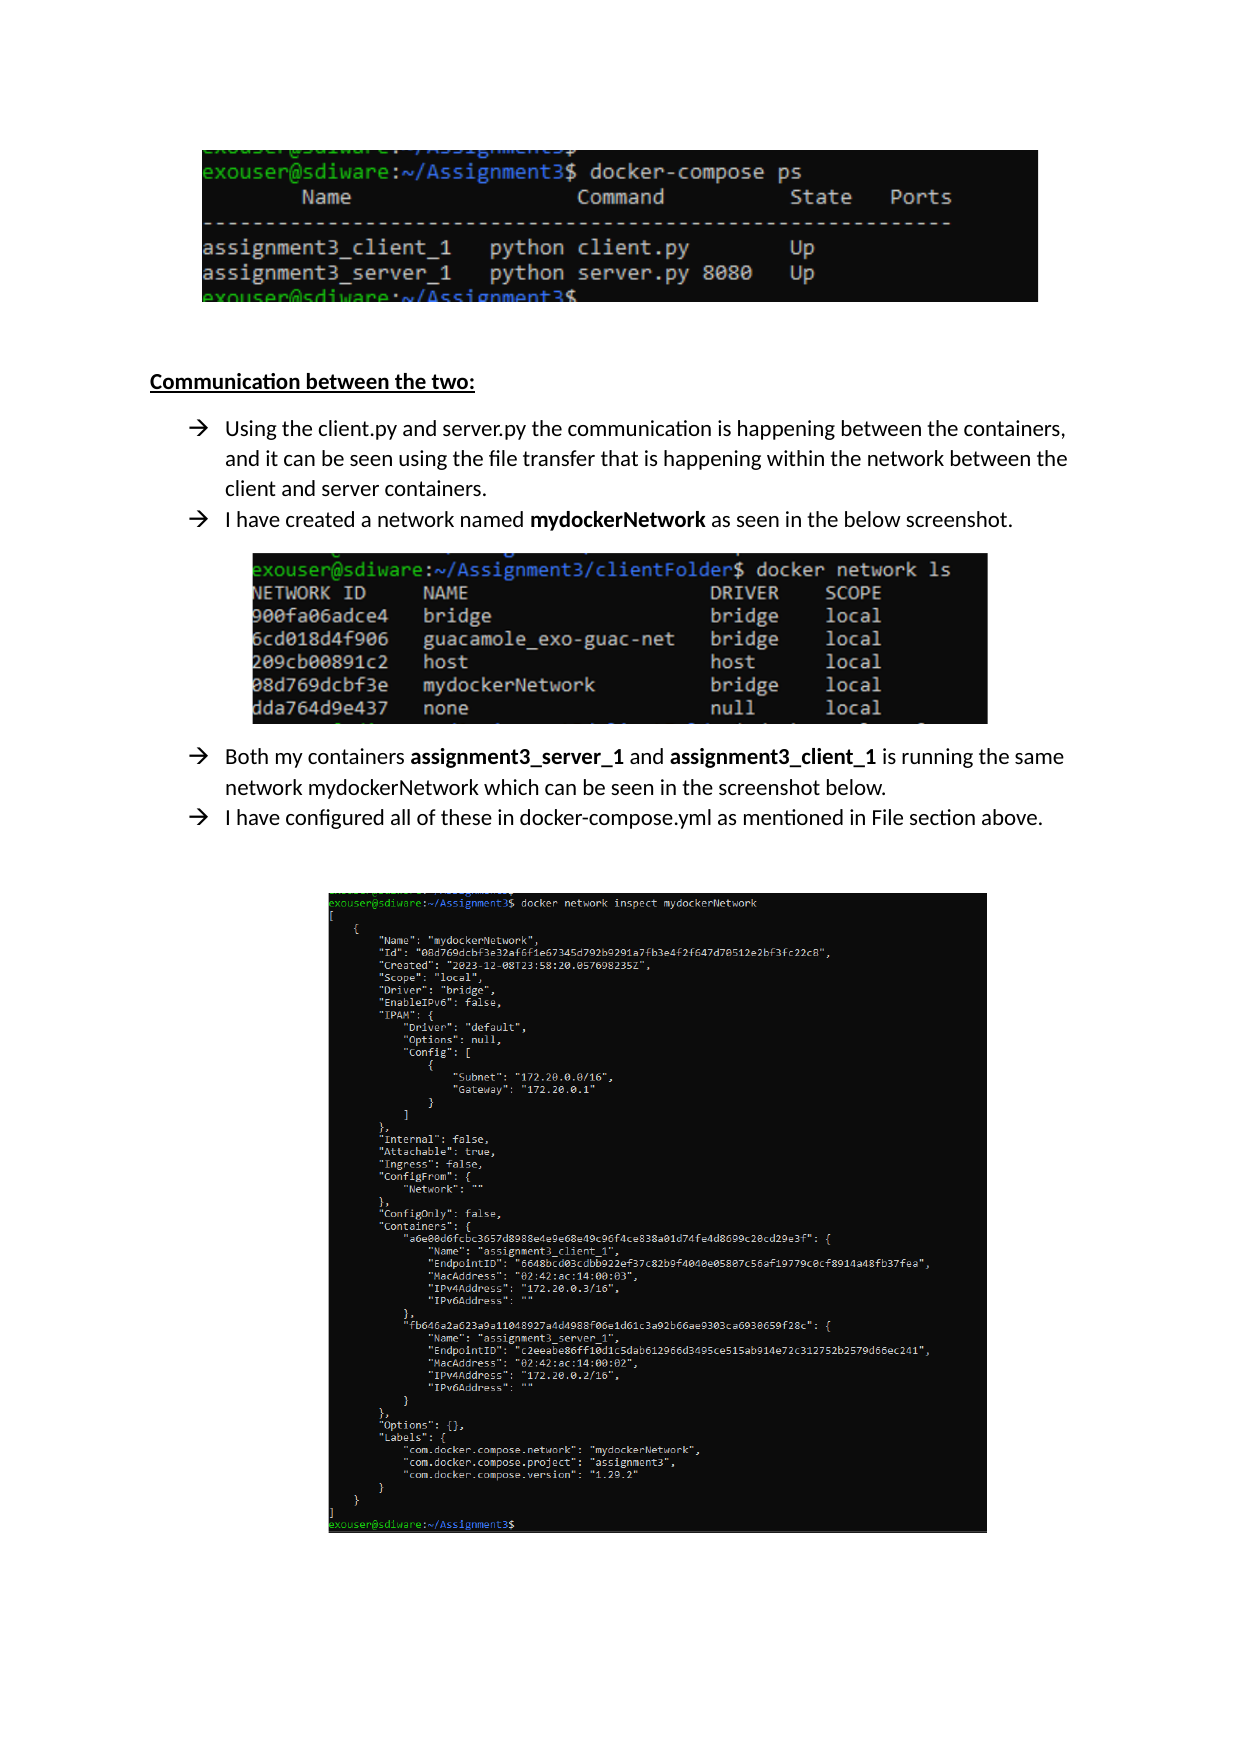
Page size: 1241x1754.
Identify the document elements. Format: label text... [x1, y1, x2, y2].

picture [202, 150, 1039, 302]
list Using the client.py and server.py the communication is happening between the containers, and it can be seen using the file transfer that is happening within the network between the client and server containers. [187, 414, 1090, 503]
picture [328, 893, 987, 1533]
list Both my containers assignment3_server_1 and assignment3_client_1 is running the same network mydockerNetwork which can be seen in the screenshot below. [187, 742, 1090, 801]
list I have configured all of these in docker-compose.yml as mentioned in File section above. [187, 803, 1090, 831]
text Communication between the two: [150, 367, 1090, 395]
list I have created a network named mydockerNetwork as seen in the below screenshot. [187, 505, 1090, 533]
picture [252, 551, 988, 724]
